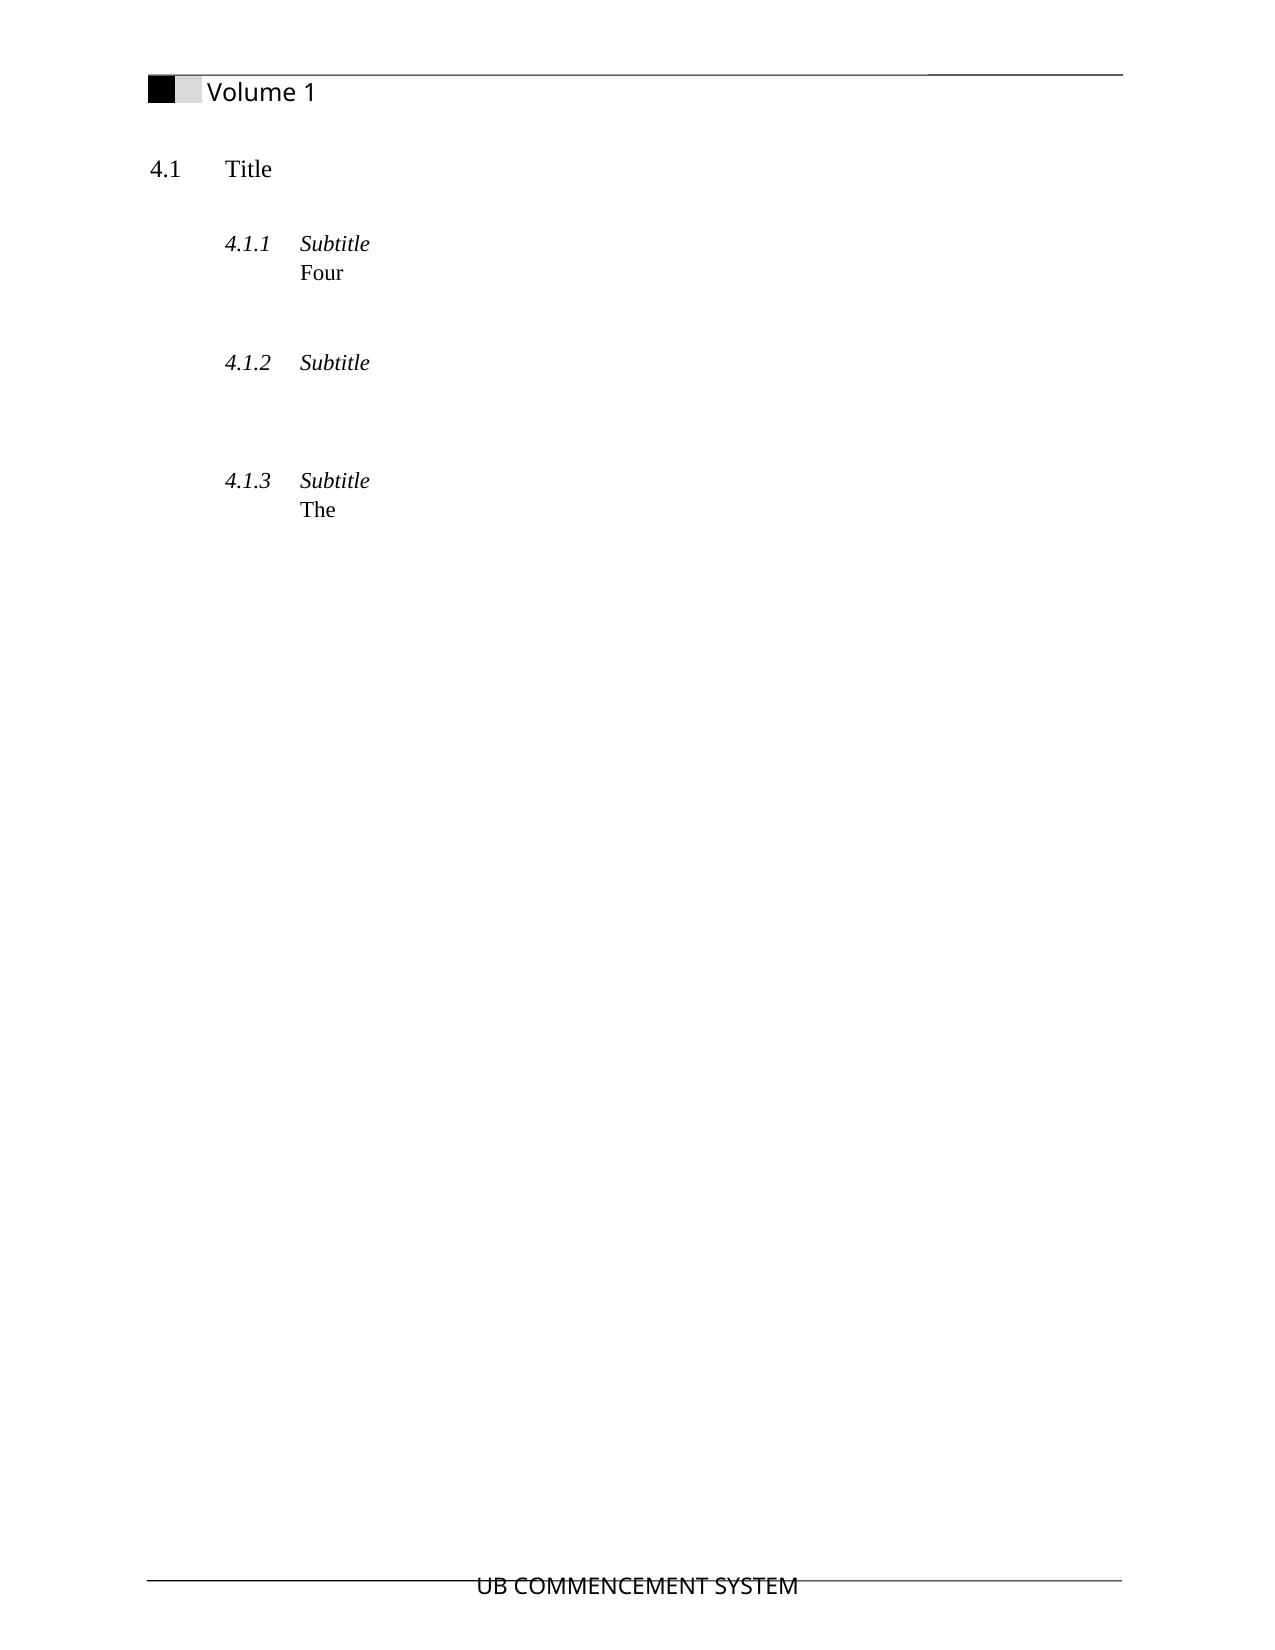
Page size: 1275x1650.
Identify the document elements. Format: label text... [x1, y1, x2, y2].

subtitle 4.1 Title [150, 154, 1125, 183]
text The [225, 496, 1125, 522]
subtitle 4.1.1 Subtitle [225, 230, 1125, 257]
subtitle 4.1.2 Subtitle [225, 349, 1125, 375]
subtitle 4.1.3 Subtitle [225, 468, 1125, 494]
text Four [225, 259, 1125, 285]
